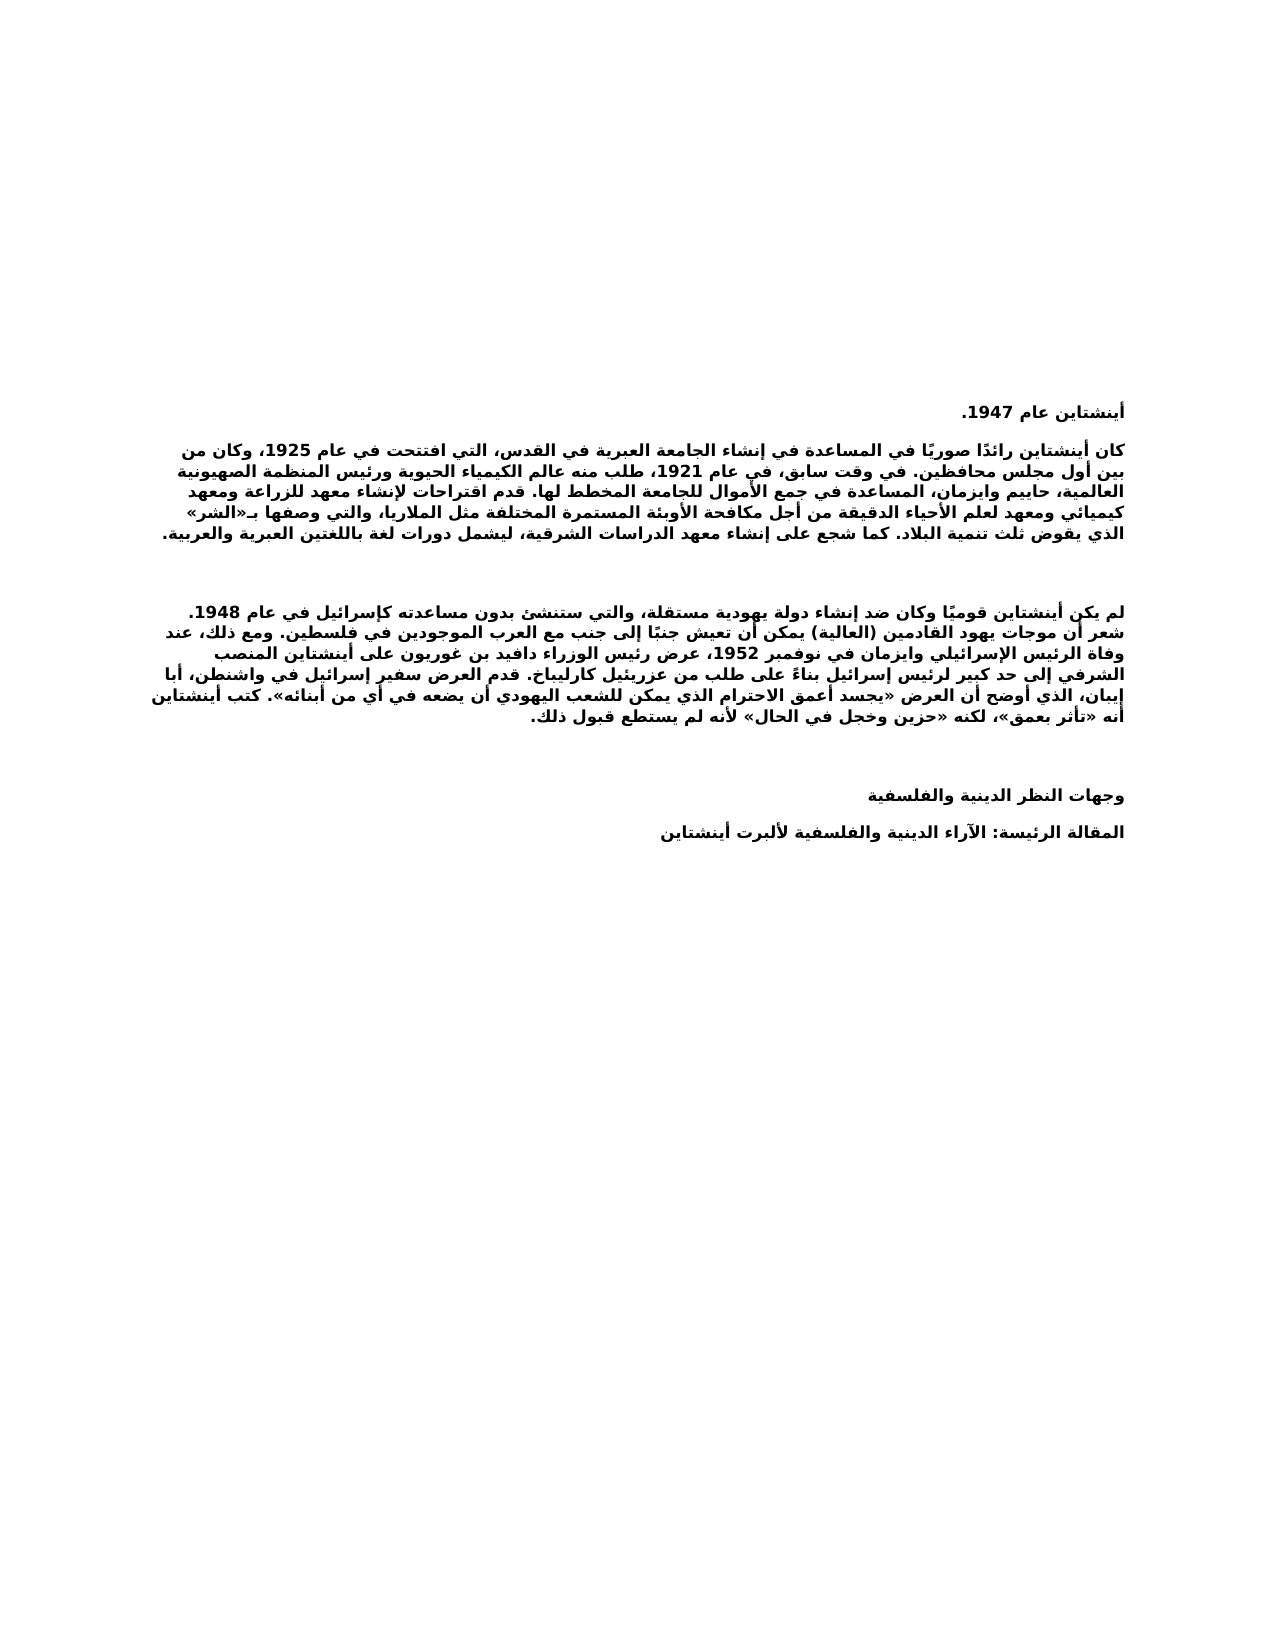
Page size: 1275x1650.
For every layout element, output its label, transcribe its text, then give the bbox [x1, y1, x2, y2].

text كان أينشتاين رائدًا صوريًا في المساعدة في إنشاء الجامعة العبرية في القدس، التي افتتحت في عام 1925، وكان من بين أول مجلس محافظين. في وقت سابق، في عام 1921، طلب منه عالم الكيمياء الحيوية ورئيس المنظمة الصهيونية العالمية، حاييم وايزمان، المساعدة في جمع الأموال للجامعة المخطط لها. قدم اقتراحات لإنشاء معهد للزراعة ومعهد كيميائي ومعهد لعلم الأحياء الدقيقة من أجل مكافحة الأوبئة المستمرة المختلفة مثل الملاريا، والتي وصفها بـ«الشر» الذي يقوض ثلث تنمية البلاد. كما شجع على إنشاء معهد الدراسات الشرقية، ليشمل دورات لغة باللغتين العبرية والعربية. [150, 441, 1125, 543]
text المقالة الرئيسة: الآراء الدينية والفلسفية لألبرت أينشتاين [150, 823, 1125, 842]
text وجهات النظر الدينية والفلسفية [150, 785, 1125, 805]
text أينشتاين عام 1947. [150, 403, 1125, 422]
text لم يكن أينشتاين قوميًا وكان ضد إنشاء دولة يهودية مستقلة، والتي ستنشئ بدون مساعدته كإسرائيل في عام 1948. شعر أن موجات يهود القادمين (العالية) يمكن أن تعيش جنبًا إلى جنب مع العرب الموجودين في فلسطين. ومع ذلك، عند وفاة الرئيس الإسرائيلي وايزمان في نوفمبر 1952، عرض رئيس الوزراء دافيد بن غوريون على أينشتاين المنصب الشرفي إلى حد كبير لرئيس إسرائيل بناءً على طلب من عزريئيل كارليباخ. قدم العرض سفير إسرائيل في واشنطن، أبا إيبان، الذي أوضح أن العرض «يجسد أعمق الاحترام الذي يمكن للشعب اليهودي أن يضعه في أي من أبنائه». كتب أينشتاين أنه «تأثر بعمق»، لكنه «حزين وخجل في الحال» لأنه لم يستطع قبول ذلك. [150, 603, 1125, 726]
